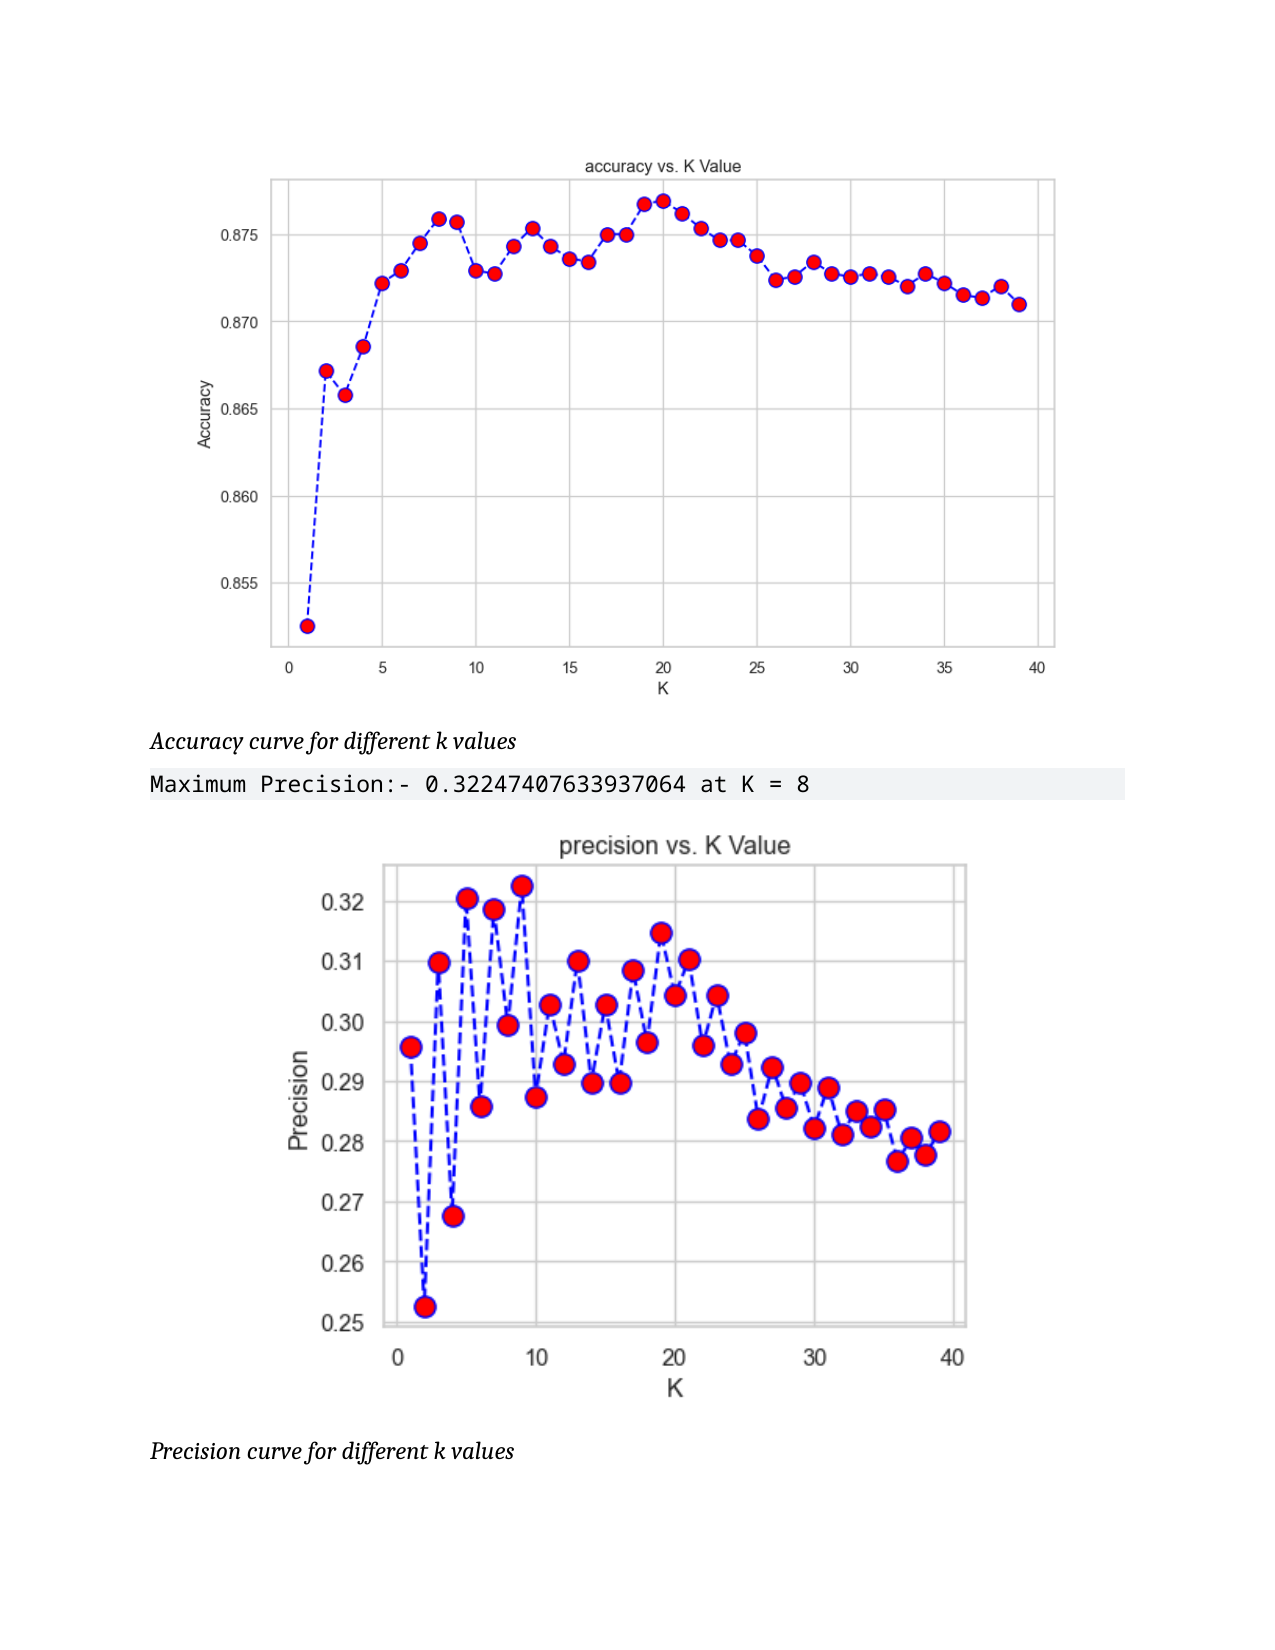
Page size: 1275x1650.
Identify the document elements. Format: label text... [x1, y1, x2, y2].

picture [273, 820, 980, 1416]
text Maximum Precision:- 0.32247407633937064 at K = 8 [150, 768, 1125, 800]
table_header Accuracy curve for different k values [139, 150, 1114, 768]
picture [188, 150, 1064, 707]
table_header Precision curve for different k values [139, 821, 1114, 1478]
